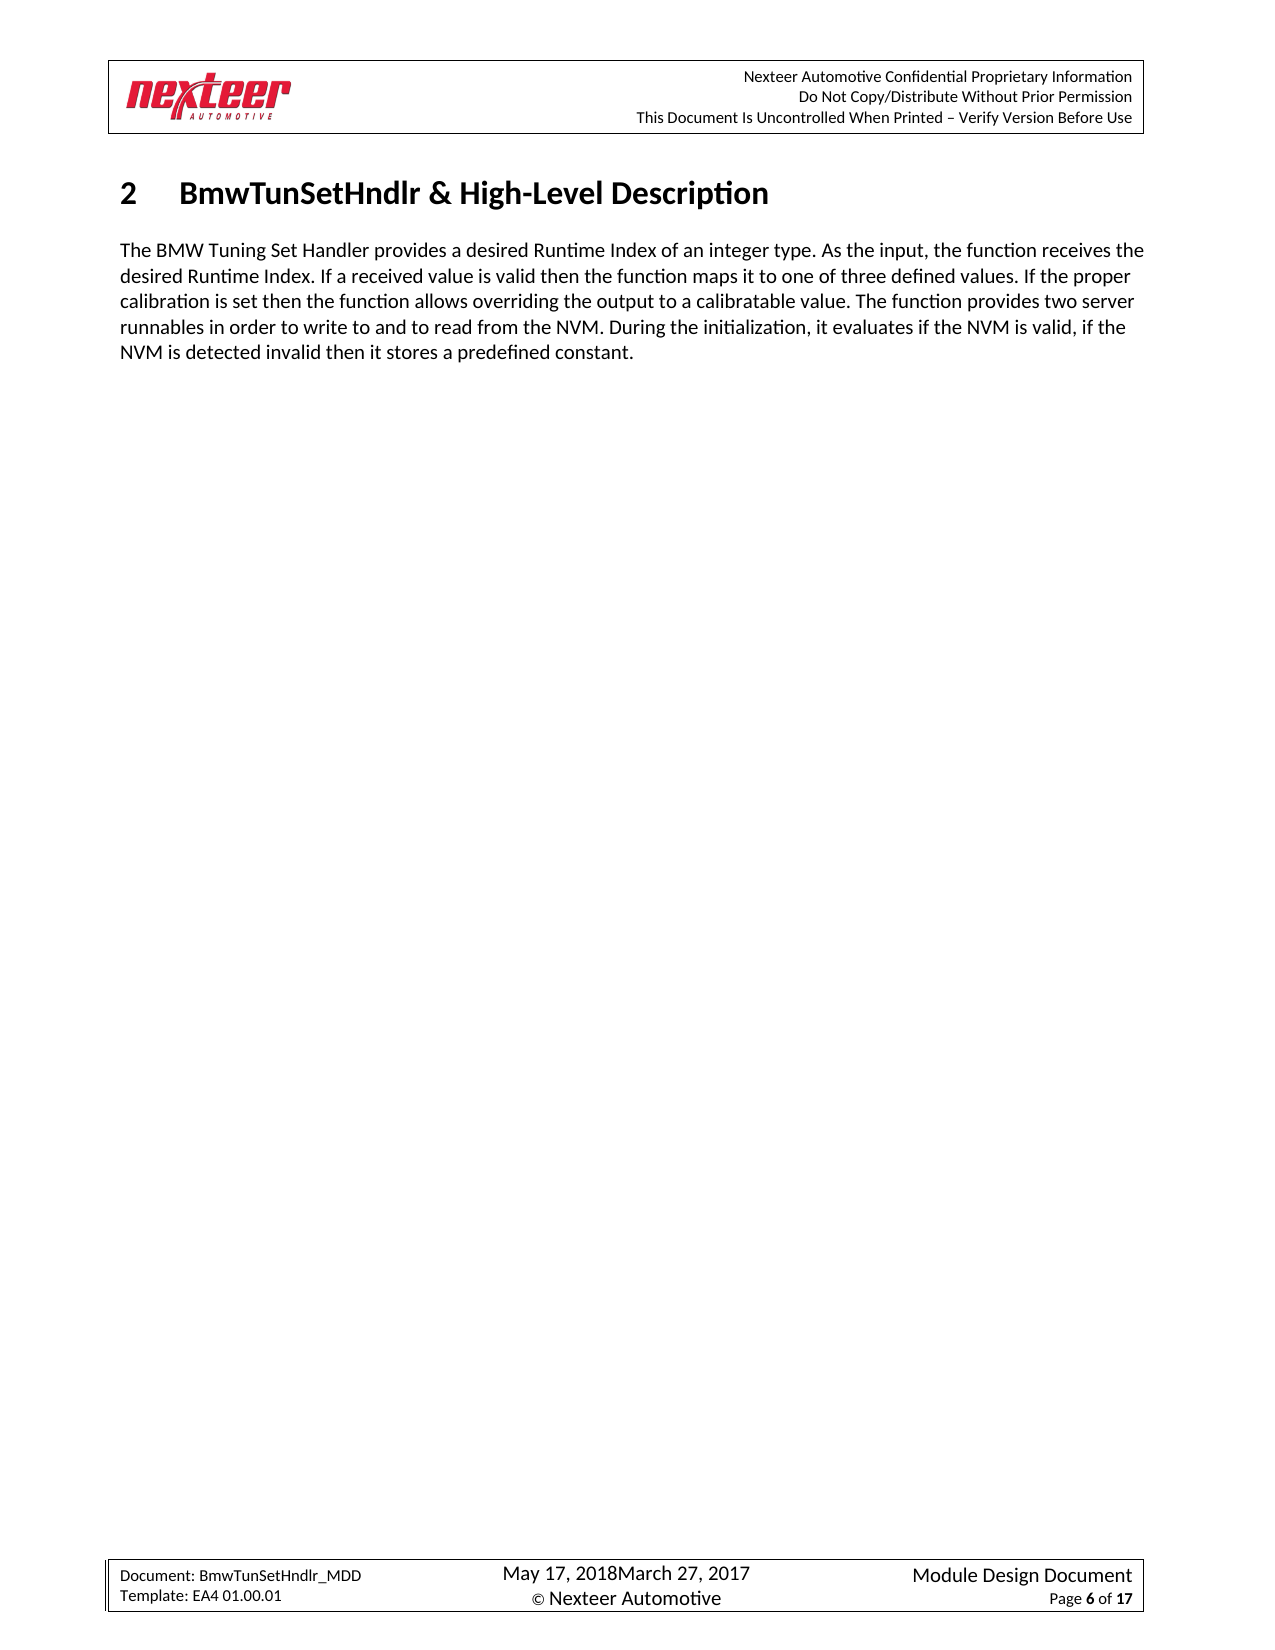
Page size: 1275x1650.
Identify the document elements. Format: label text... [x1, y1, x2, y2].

picture [120, 61, 295, 133]
subtitle BmwTunSetHndlr & High-Level Description [120, 172, 1155, 213]
text The BMW Tuning Set Handler provides a desired Runtime Index of an integer type. As the input, the function receives the desired Runtime Index. If a received value is valid then the function maps it to one of three defined values. If the proper calibration is set then the function allows overriding the output to a calibratable value. The function provides two server runnables in order to write to and to read from the NVM. During the initialization, it evaluates if the NVM is valid, if the NVM is detected invalid then it stores a predefined constant. [120, 238, 1155, 365]
